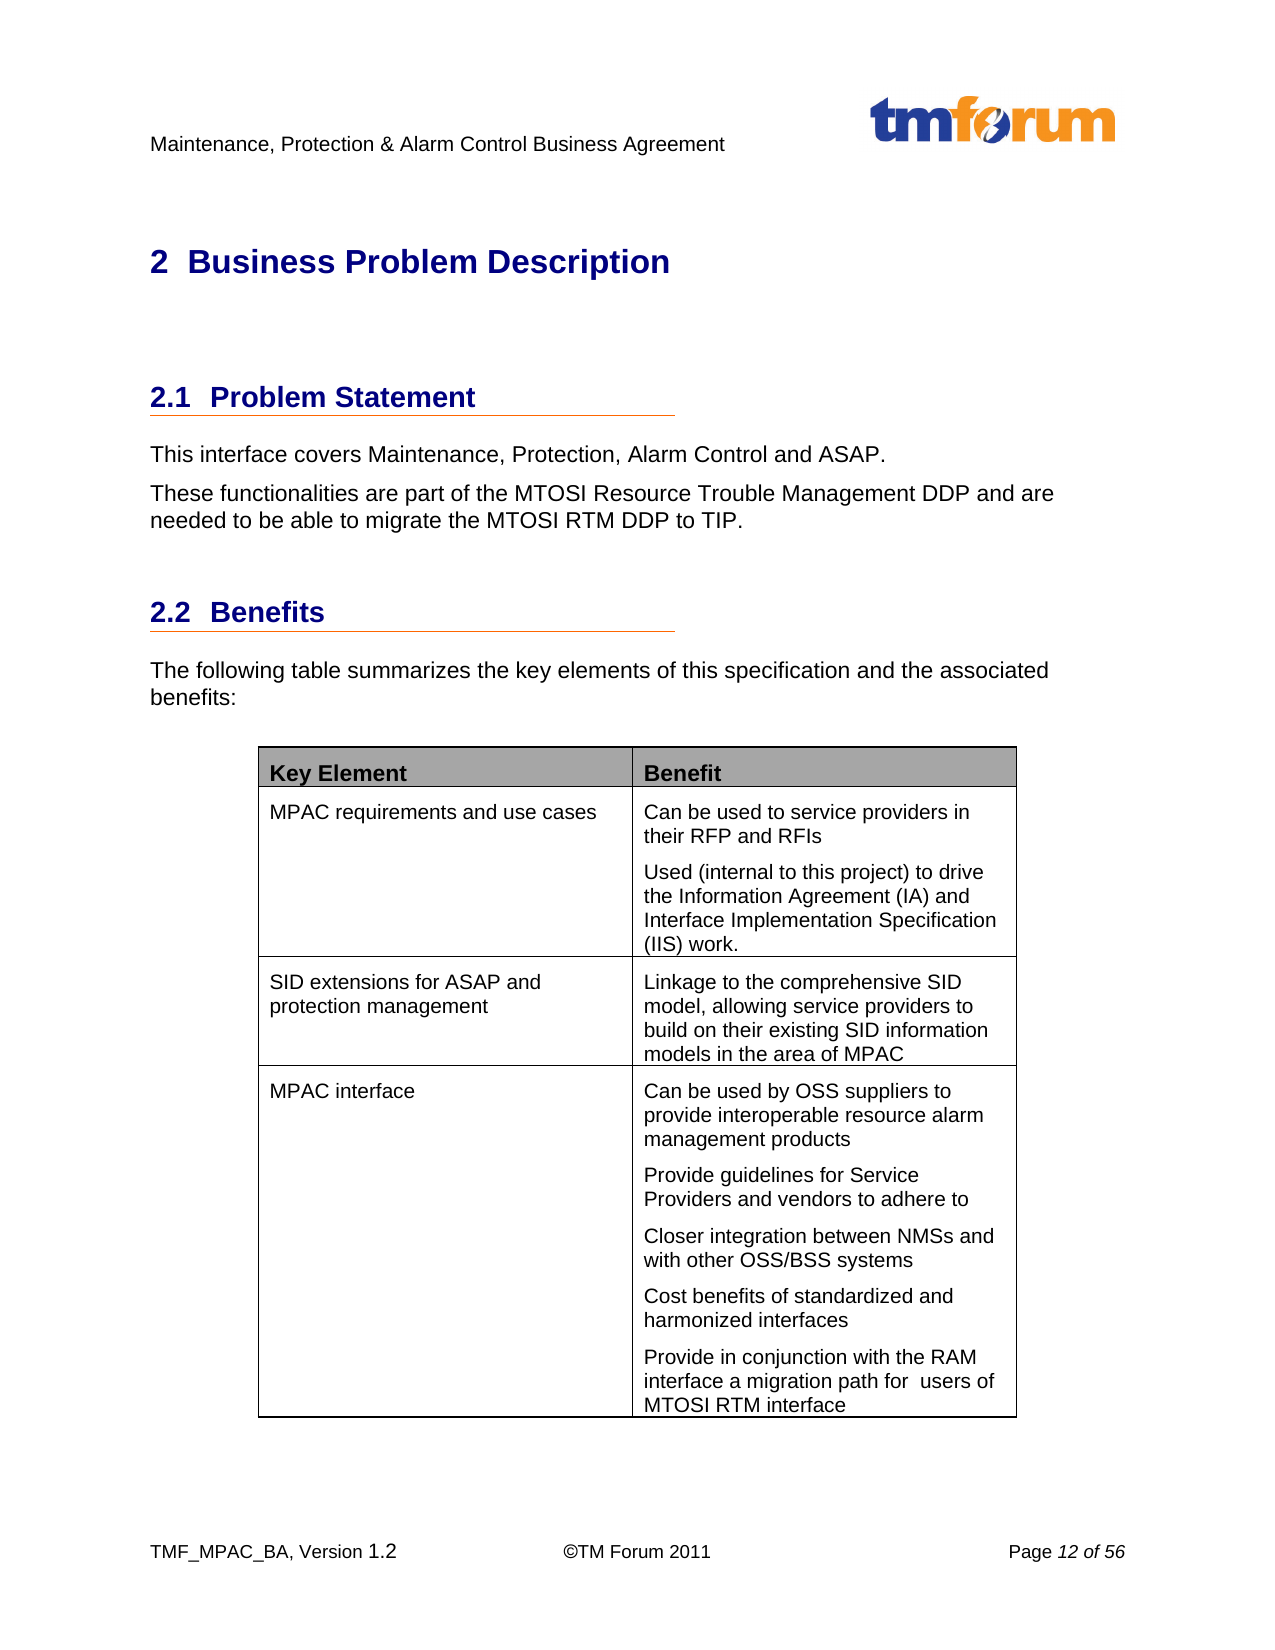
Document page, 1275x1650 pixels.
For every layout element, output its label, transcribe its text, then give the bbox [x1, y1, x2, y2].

table_header Benefit [633, 748, 1016, 786]
text The following table summarizes the key elements of this specification and the associated benefits: [150, 657, 1125, 710]
picture [859, 87, 1125, 152]
table_cell Can be used to service providers in their RFP and RFIs Used (internal to this project) to drive the Information Agreement (IA) and Interface Implementation Specification (IIS) work. [633, 787, 1016, 956]
text This interface covers Maintenance, Protection, Alarm Control and ASAP. [150, 441, 1125, 468]
table_header Key Element [259, 748, 632, 786]
text These functionalities are part of the MTOSI Resource Trouble Management DDP and are needed to be able to migrate the MTOSI RTM DDP to TIP. [150, 480, 1125, 533]
subtitle Benefits [150, 596, 675, 631]
subtitle Business Problem Description [150, 242, 1125, 281]
table_cell MPAC requirements and use cases [259, 787, 632, 956]
table_cell Can be used by OSS suppliers to provide interoperable resource alarm management products Provide guidelines for Service Providers and vendors to adhere to Closer integration between NMSs and with other OSS/BSS systems Cost benefits of standardized and harmonized interfaces Provide in conjunction with the RAM interface a migration path for users of MTOSI RTM interface [633, 1066, 1016, 1416]
subtitle Problem Statement [150, 380, 675, 415]
table_cell Linkage to the comprehensive SID model, allowing service providers to build on their existing SID information models in the area of MPAC [633, 957, 1016, 1065]
table_cell SID extensions for ASAP and protection management [259, 957, 632, 1065]
table_cell MPAC interface [259, 1066, 632, 1416]
